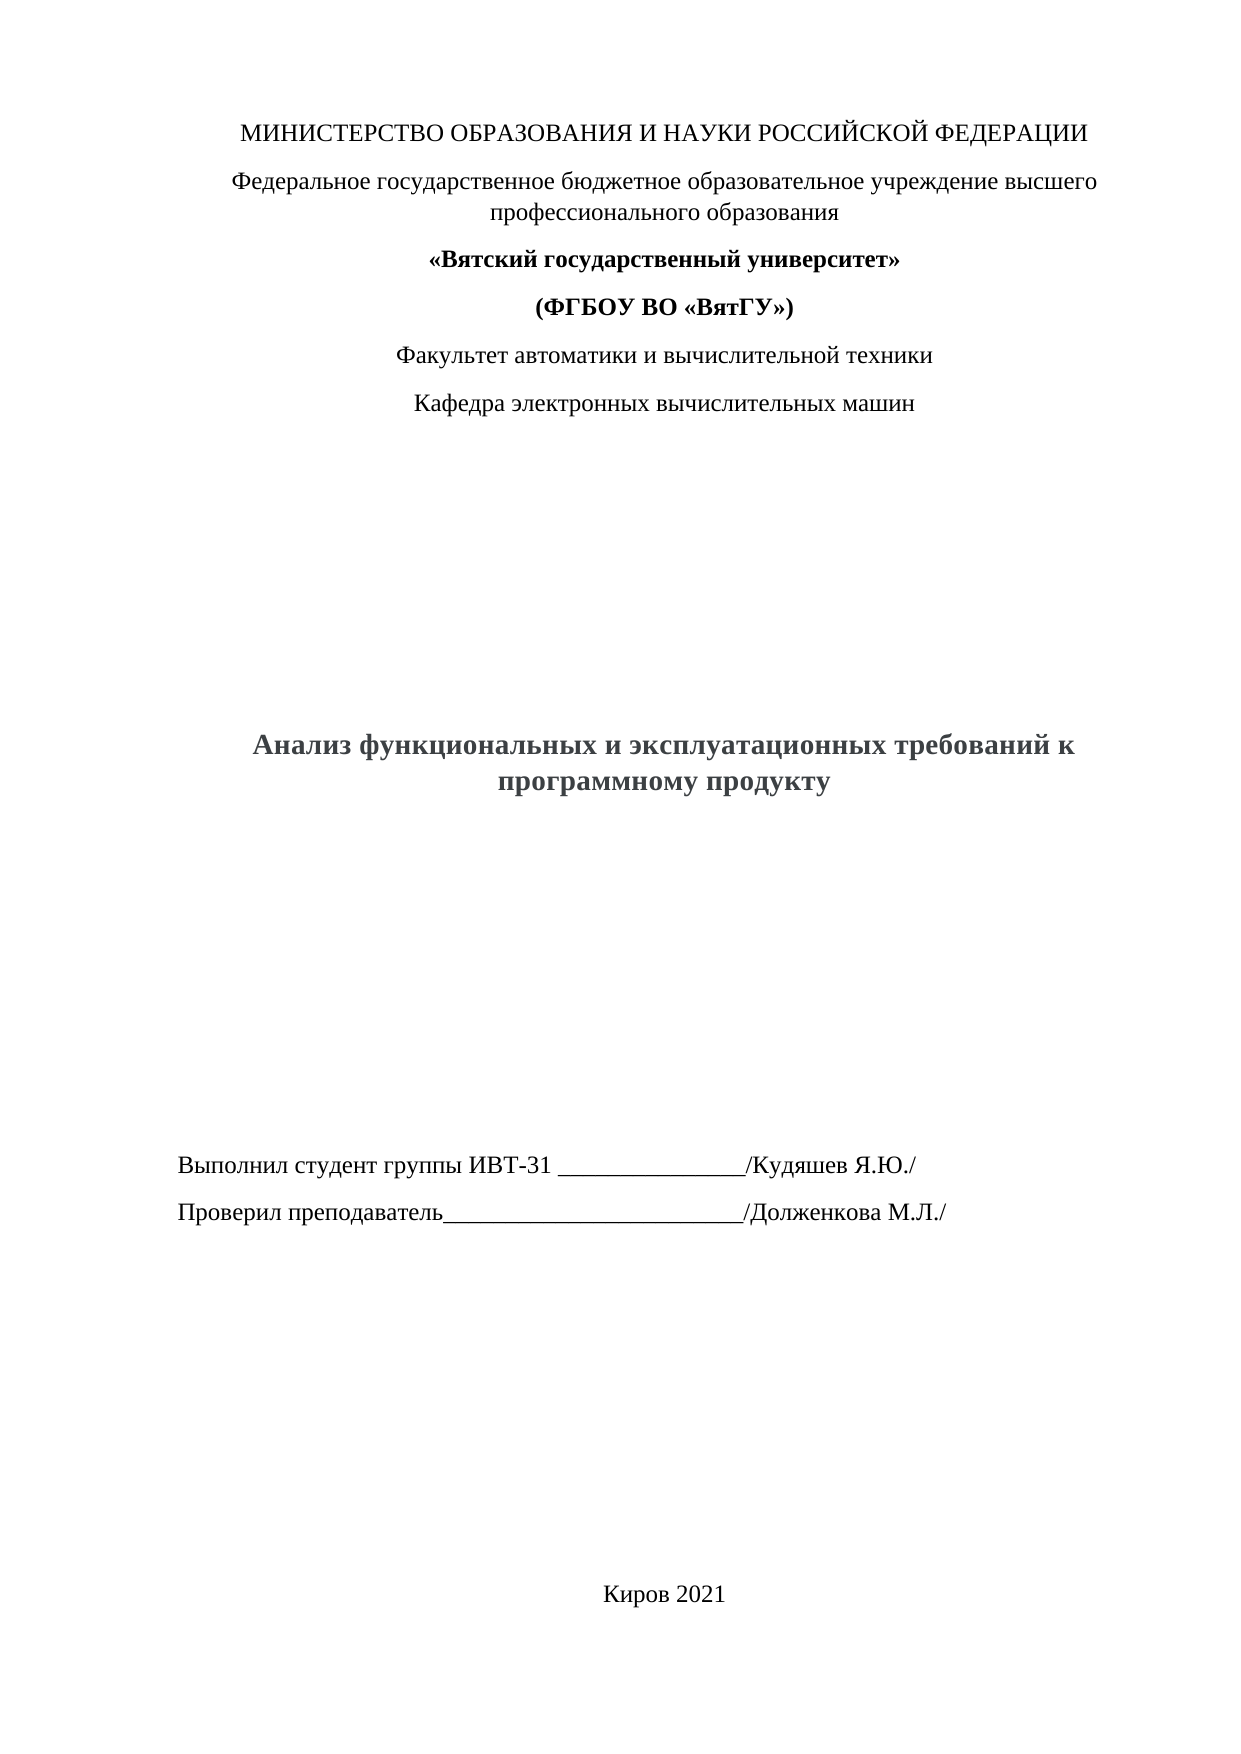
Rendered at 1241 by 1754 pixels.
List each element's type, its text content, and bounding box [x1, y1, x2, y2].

text Проверил преподаватель________________________/Долженкова М.Л./ [177, 1197, 1152, 1226]
text Факультет автоматики и вычислительной техники [177, 340, 1152, 369]
text (ФГБОУ ВО «ВятГУ») [177, 292, 1152, 321]
text Кафедра электронных вычислительных машин [177, 388, 1152, 416]
text Киров 2021 [177, 1579, 1152, 1608]
text МИНИСТЕРСТВО ОБРАЗОВАНИЯ И НАУКИ РОССИЙСКОЙ ФЕДЕРАЦИИ [177, 118, 1152, 147]
text Выполнил студент группы ИВТ-31 _______________/Кудяшев Я.Ю./ [177, 1150, 1152, 1178]
text «Вятский государственный университет» [177, 244, 1152, 273]
text Федеральное государственное бюджетное образовательное учреждение высшего профессионального образования [177, 166, 1152, 226]
text Анализ функциональных и эксплуатационных требований к программному продукту [177, 727, 1152, 796]
